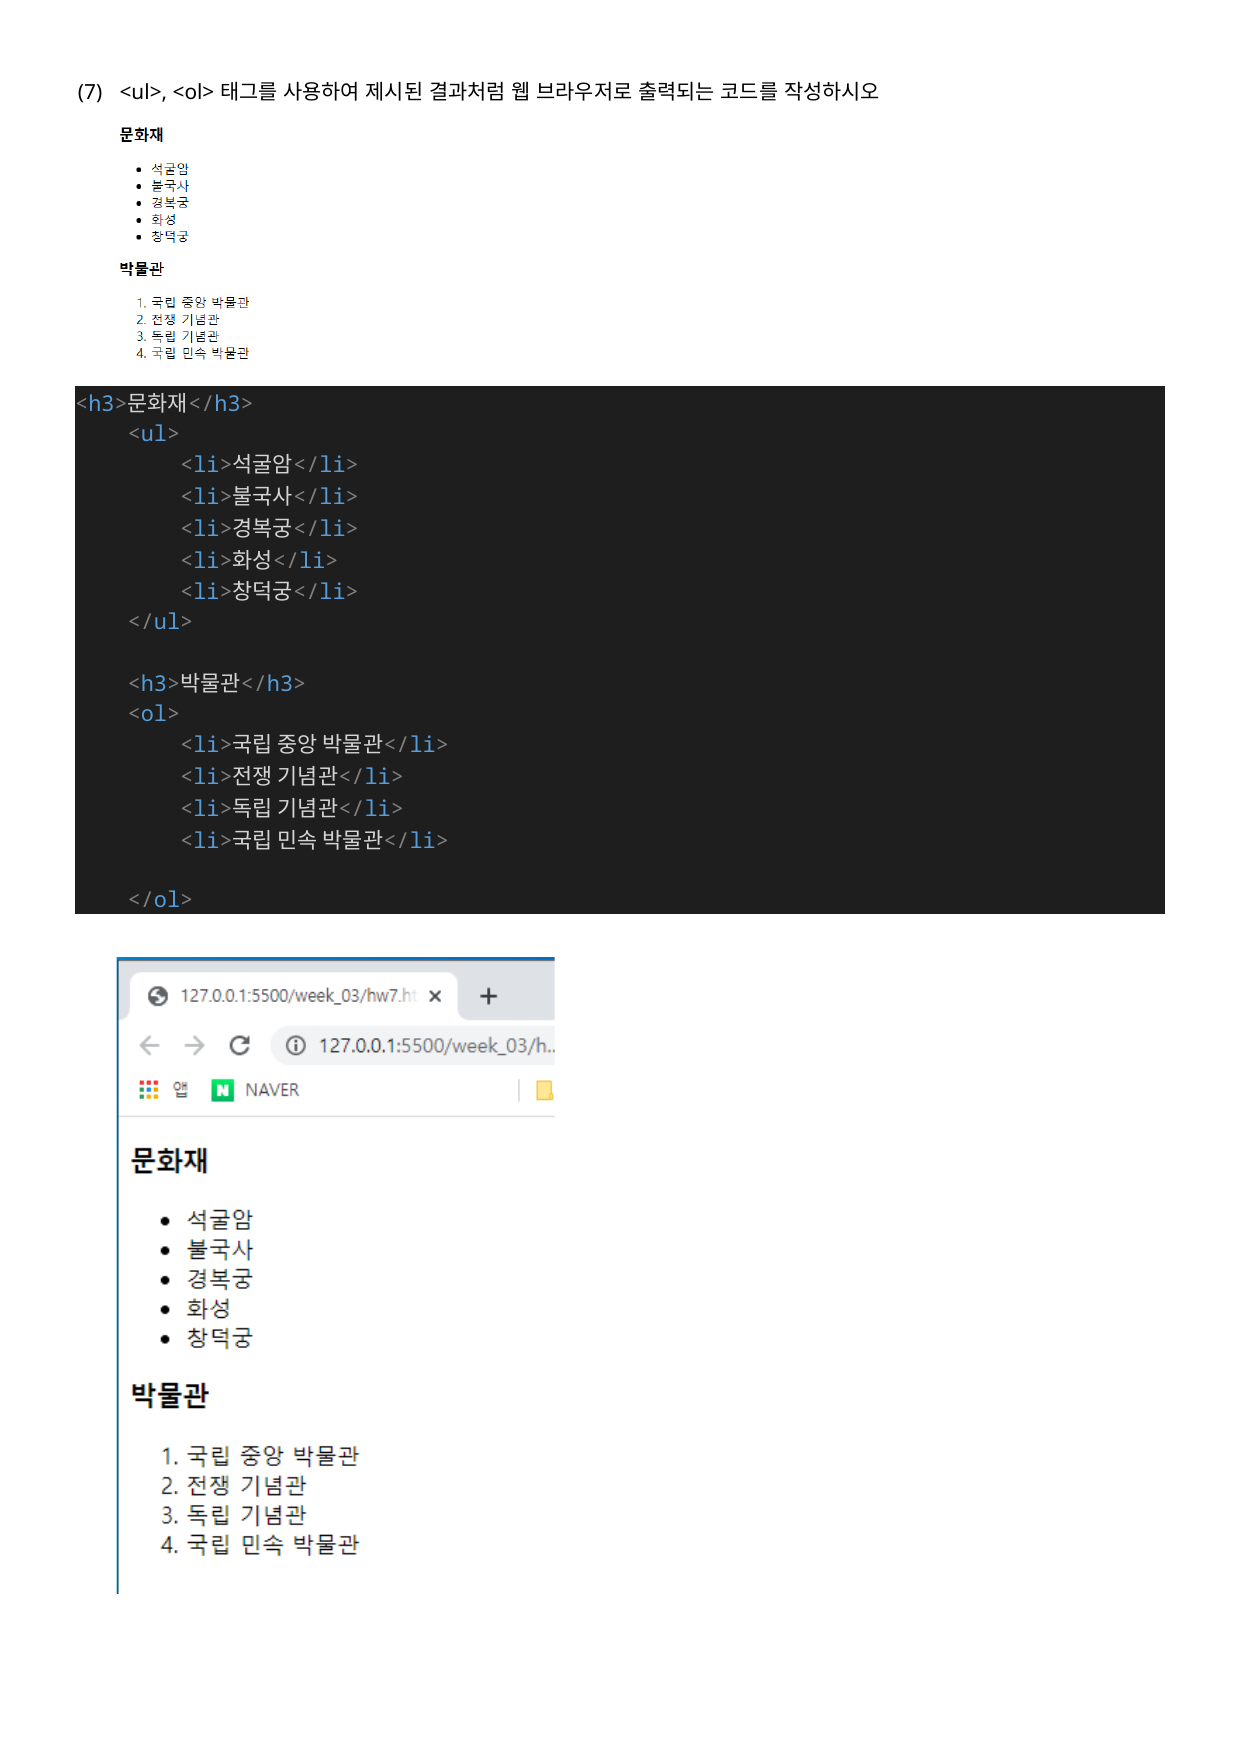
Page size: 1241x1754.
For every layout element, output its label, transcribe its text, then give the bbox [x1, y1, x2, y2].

list <ul>, <ol> 태그를 사용하여 제시된 결과처럼 웹 브라우저로 출력되는 코드를 작성하시오 [78, 75, 1165, 105]
text </ul> [75, 606, 1165, 636]
text <li>전쟁 기념관</li> [75, 759, 1165, 791]
text <h3>박물관</h3> [75, 666, 1165, 697]
text <li>국립 중앙 박물관</li> [75, 727, 1165, 759]
text <li>불국사</li> [75, 479, 1165, 511]
text <li>창덕궁</li> [75, 574, 1165, 606]
text <li>독립 기념관</li> [75, 791, 1165, 823]
picture [116, 957, 555, 1594]
text <ul> [75, 417, 1165, 447]
text <li>석굴암</li> [75, 447, 1165, 479]
picture [116, 120, 265, 371]
text <li>화성</li> [75, 543, 1165, 574]
text <li>국립 민속 박물관</li> [75, 823, 1165, 854]
text <li>경복궁</li> [75, 511, 1165, 543]
text <h3>문화재</h3> [75, 386, 1165, 417]
text </ol> [75, 884, 1165, 914]
text <ol> [75, 697, 1165, 727]
